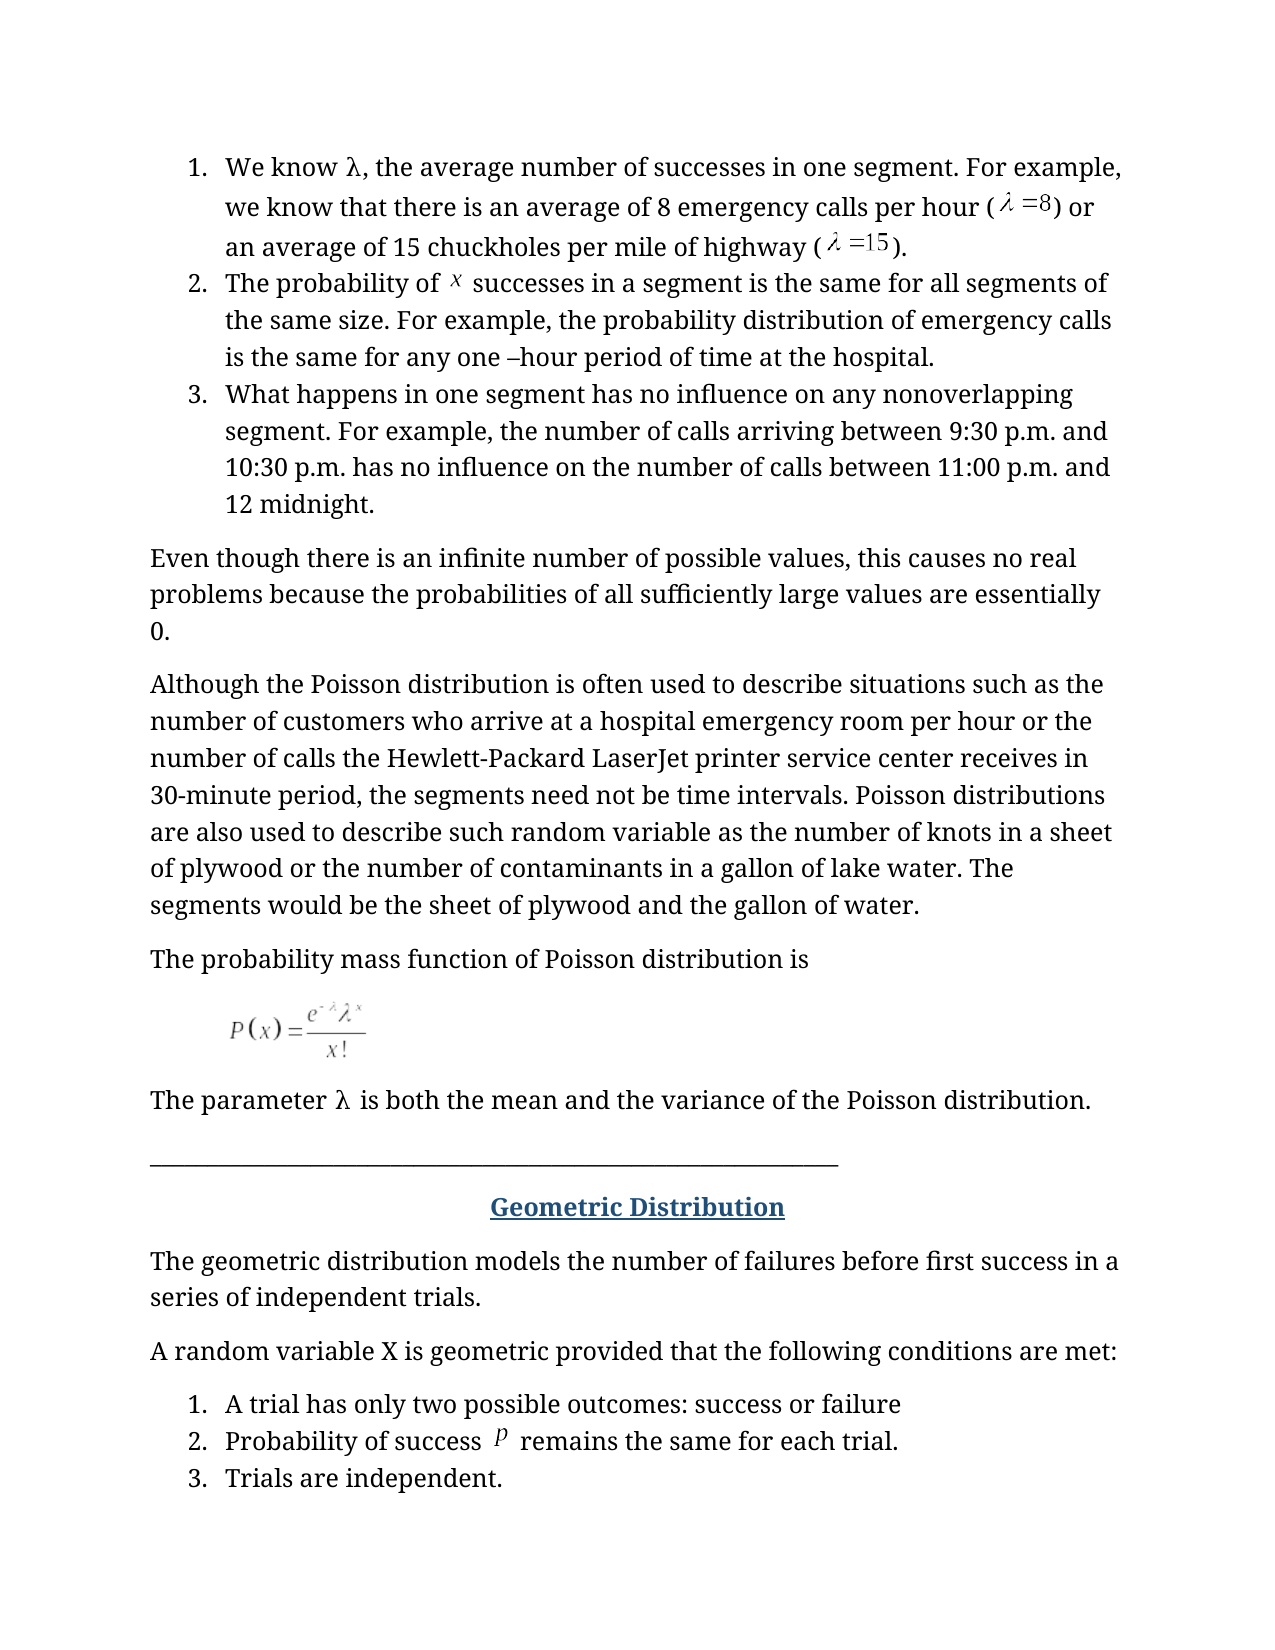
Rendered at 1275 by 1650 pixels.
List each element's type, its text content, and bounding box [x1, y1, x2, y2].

list A trial has only two possible outcomes: success or failure [187, 1387, 1125, 1421]
text A random variable X is geometric provided that the following conditions are met: [150, 1333, 1125, 1367]
text Although the Poisson distribution is often used to describe situations such as the number of customers who arrive at a hospital emergency room per hour or the number of calls the Hewlett-Packard LaserJet printer service center receives in 30-minute period, the segments need not be time intervals. Poisson distributions are also used to describe such random variable as the number of knots in a sheet of plywood or the number of contaminants in a gallon of lake water. The segments would be the sheet of plywood and the gallon of water. [150, 667, 1125, 922]
text The probability mass function of Poisson distribution is [150, 941, 1125, 975]
text The geometric distribution models the number of failures before first success in a series of independent trials. [150, 1243, 1125, 1314]
list Probability of success remains the same for each trial. [187, 1423, 1125, 1458]
list What happens in one segment has no influence on any nonoverlapping segment. For example, the number of calls arriving between 9:30 p.m. and 10:30 p.m. has no influence on the number of calls between 11:00 p.m. and 12 midnight. [187, 376, 1125, 521]
text Even though there is an infinite number of possible values, this causes no real problems because the probabilities of all sufficiently large values are essentially 0. [150, 540, 1125, 648]
list We know λ, the average number of successes in one segment. For example, we know that there is an average of 8 emergency calls per hour () or an average of 15 chuckholes per mile of highway (). [187, 150, 1125, 263]
list The probability of successes in a segment is the same for all segments of the same size. For example, the probability distribution of emergency calls is the same for any one –hour period of time at the hospital. [187, 266, 1125, 374]
text Geometric Distribution [150, 1190, 1125, 1224]
text ____________________________________________________________ [150, 1136, 1125, 1170]
text The parameter λ is both the mean and the variance of the Poisson distribution. [150, 1083, 1125, 1117]
list Trials are independent. [187, 1460, 1125, 1494]
